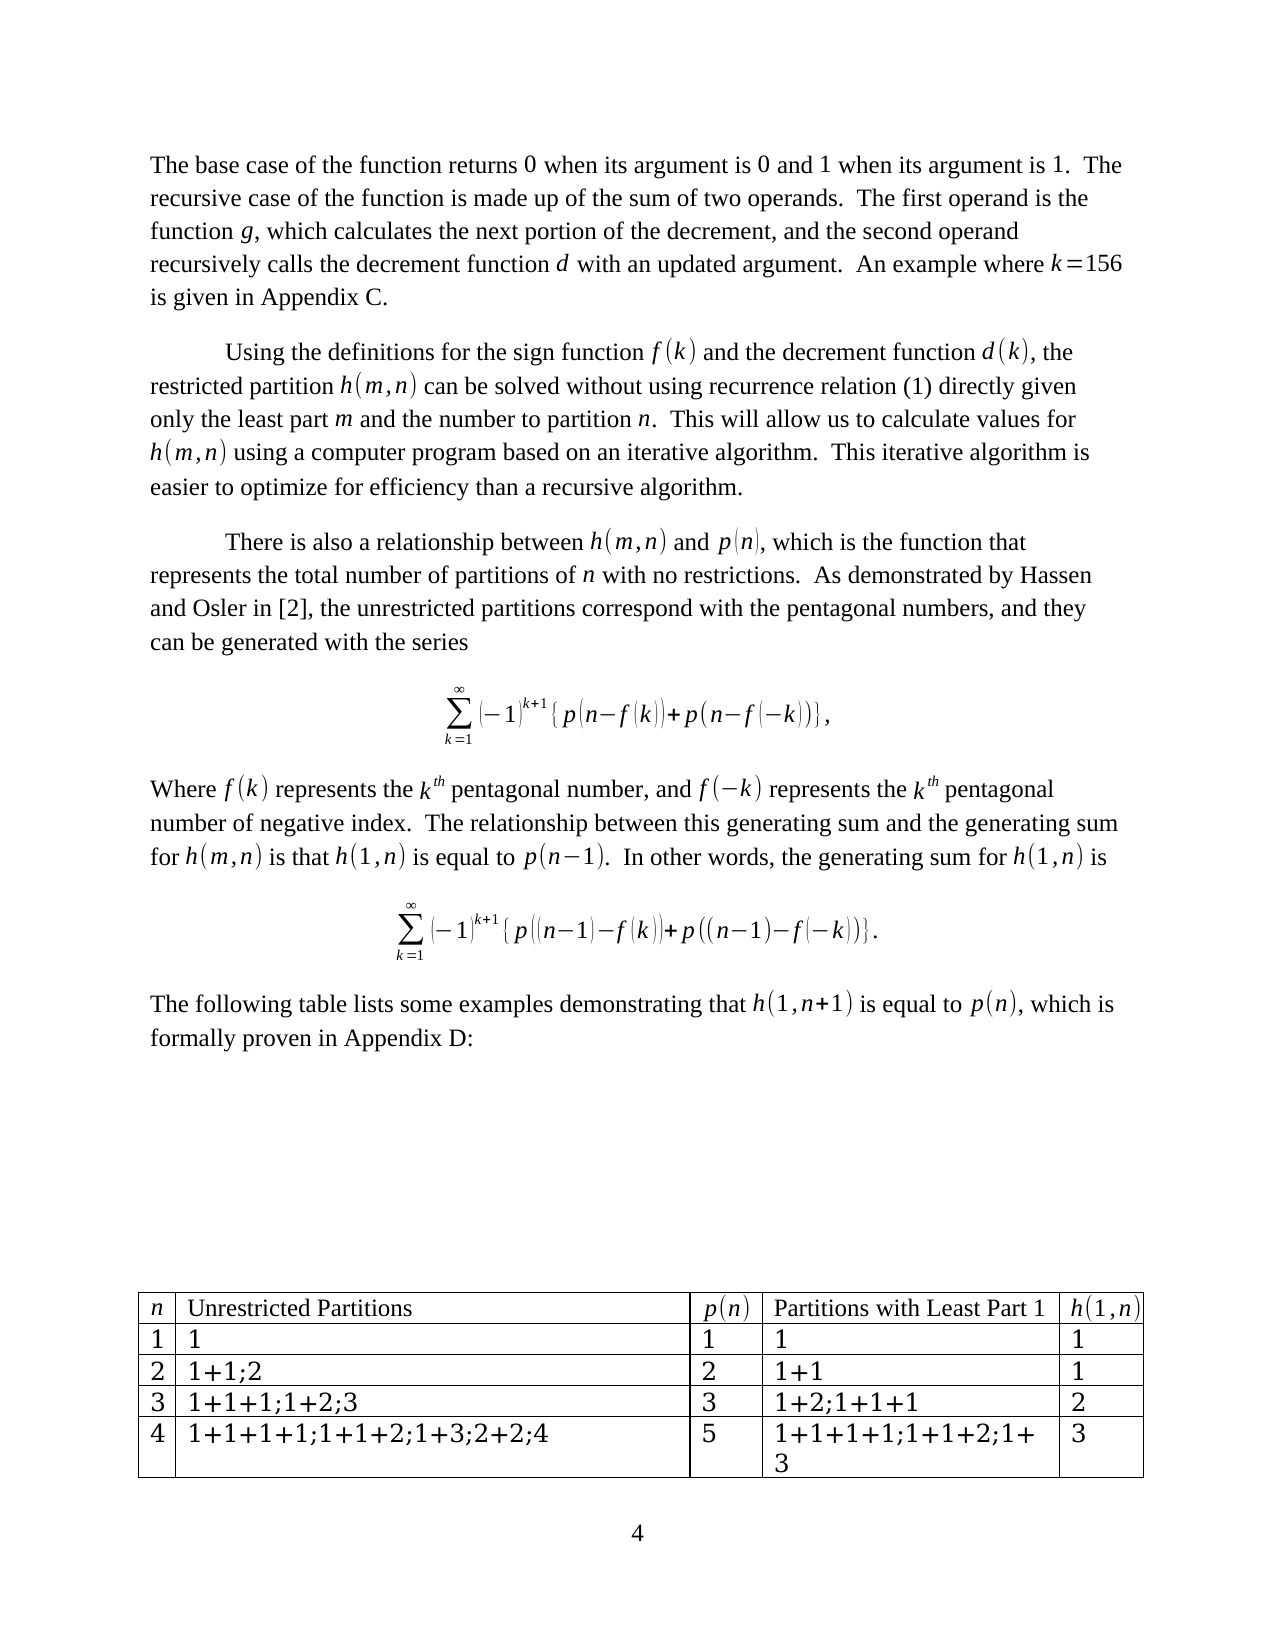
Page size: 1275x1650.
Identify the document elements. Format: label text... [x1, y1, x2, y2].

table_cell 2 [691, 1355, 762, 1385]
table_cell 1 [176, 1324, 689, 1354]
table_cell 3 [691, 1386, 762, 1416]
text Using the definitions for the sign function and the decrement function , the restricted partition can be solved without using recurrence relation (1) directly given only the least part and the number to partition . This will allow us to calculate values for using a computer program based on an iterative algorithm. This iterative algorithm is easier to optimize for efficiency than a recursive algorithm. [150, 336, 1125, 501]
table_cell 1+1+1;1+2;3 [176, 1386, 689, 1416]
table_cell 5 [691, 1417, 762, 1477]
table_cell 2 [1060, 1386, 1143, 1416]
text The following table lists some examples demonstrating that is equal to , which is formally proven in Appendix D: [150, 988, 1125, 1052]
table_cell 1+1;2 [176, 1355, 689, 1385]
table_cell 1 [763, 1324, 1059, 1354]
table_header Partitions with Least Part 1 [763, 1293, 1059, 1323]
table_cell 1 [139, 1324, 175, 1354]
table_cell 1+1 [763, 1355, 1059, 1385]
table_cell 4 [139, 1417, 175, 1477]
table_cell 2 [139, 1355, 175, 1385]
table_header [1060, 1293, 1143, 1323]
table_cell 1+1+1+1;1+1+2;1+3;2+2;4 [176, 1417, 689, 1477]
table_cell 3 [1060, 1417, 1143, 1477]
table_cell 3 [139, 1386, 175, 1416]
table_header [139, 1293, 175, 1323]
text The base case of the function returns when its argument is and when its argument is . The recursive case of the function is made up of the sum of two operands. The first operand is the function , which calculates the next portion of the decrement, and the second operand recursively calls the decrement function with an updated argument. An example where is given in Appendix C. [150, 150, 1125, 311]
table_cell 1+2;1+1+1 [763, 1386, 1059, 1416]
table_header Unrestricted Partitions [176, 1293, 689, 1323]
table_cell 1+1+1+1;1+1+2;1+3 [763, 1417, 1059, 1477]
text Where represents the pentagonal number, and represents the pentagonal number of negative index. The relationship between this generating sum and the generating sum for is that is equal to . In other words, the generating sum for is [150, 773, 1125, 871]
text There is also a relationship between and , which is the function that represents the total number of partitions of with no restrictions. As demonstrated by Hassen and Osler in [2], the unrestricted partitions correspond with the pentagonal numbers, and they can be generated with the series [150, 526, 1125, 655]
table_cell 1 [691, 1324, 762, 1354]
table_header [691, 1293, 762, 1323]
table_cell 1 [1060, 1324, 1143, 1354]
table_cell 1 [1060, 1355, 1143, 1385]
